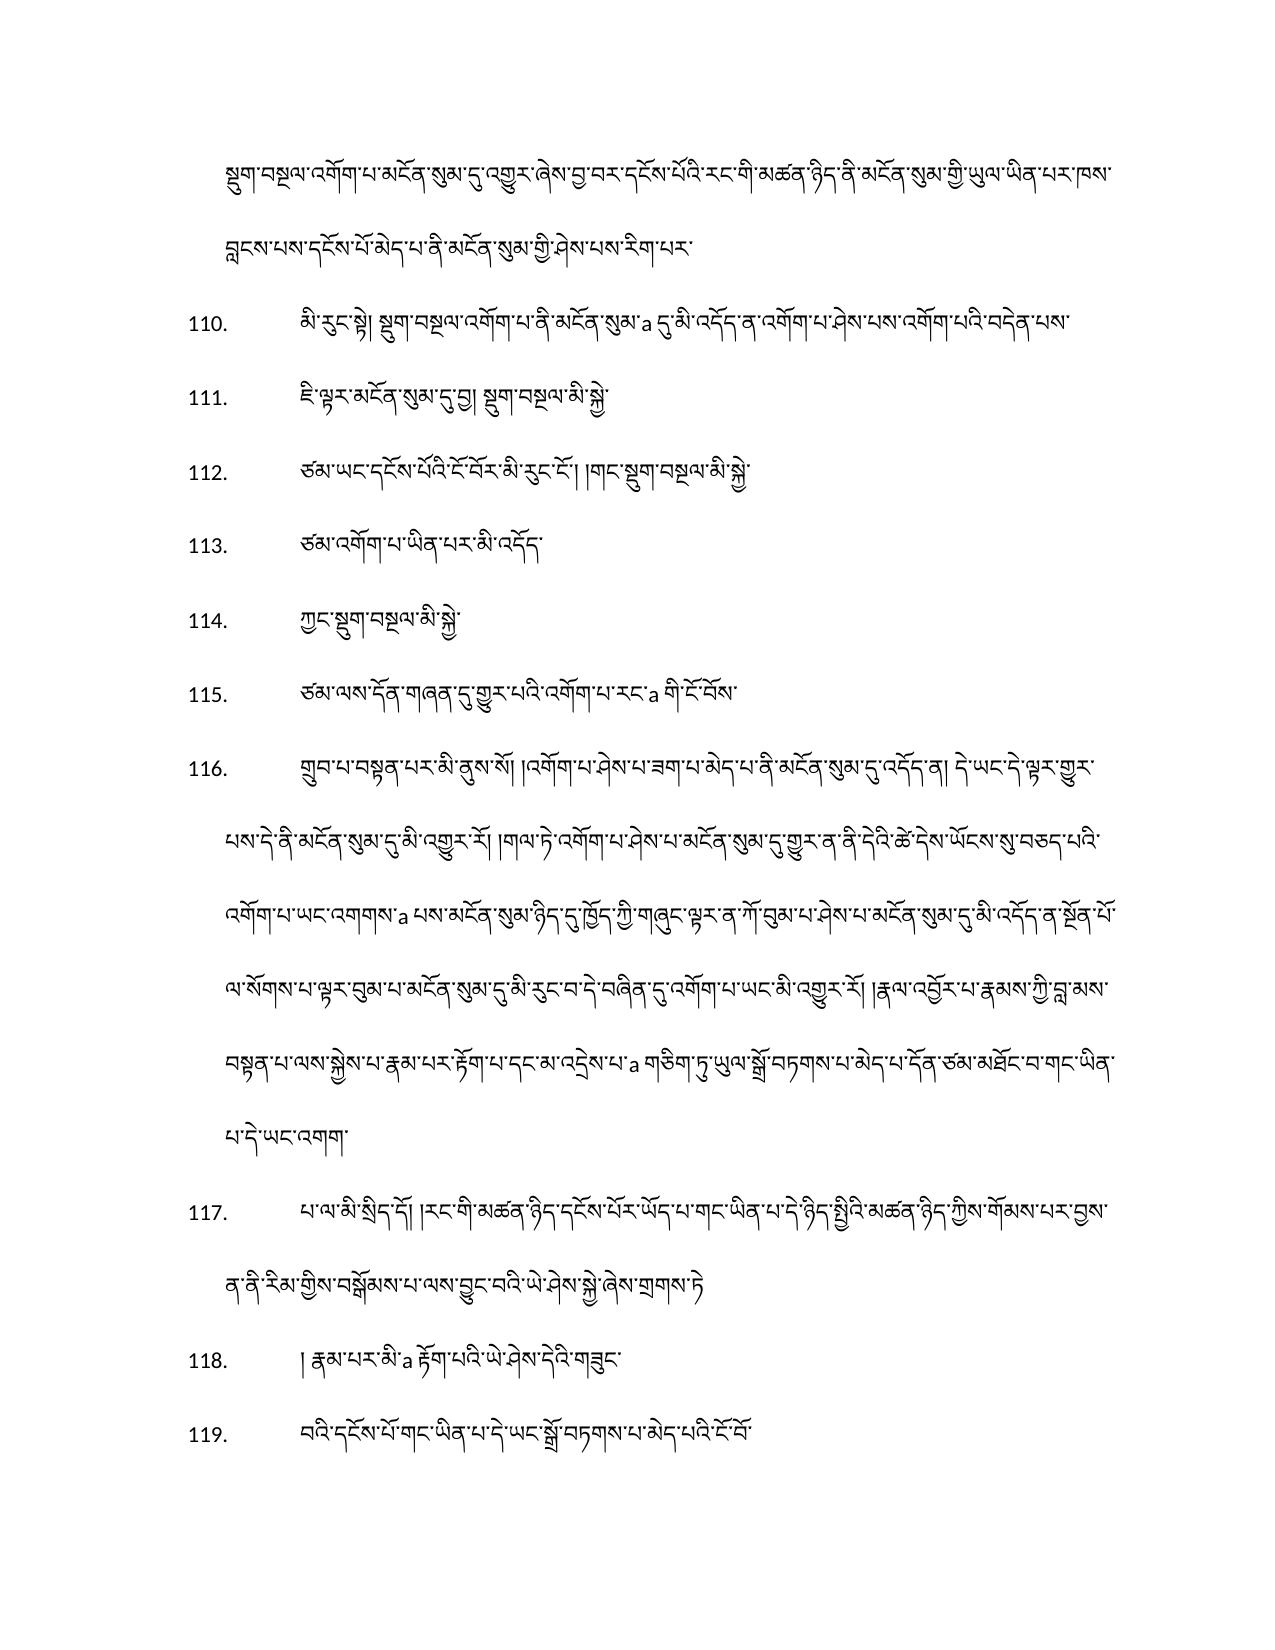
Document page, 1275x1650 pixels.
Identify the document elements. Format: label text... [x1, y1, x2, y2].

list མི་རུང་སྟེ། སྡུག་བསྔལ་འགོག་པ་ནི་མངོན་སུམ་aདུ་མི་འདོད་ན་འགོག་པ་ཤེས་པས་འགོག་པའི་བདེན་པས་ [187, 298, 1125, 363]
list གྲུབ་པ་བསྟན་པར་མི་ནུས་སོ། །འགོག་པ་ཤེས་པ་ཟག་པ་མེད་པ་ནི་མངོན་སུམ་དུ་འདོད་ན། དེ་ཡང་དེ་ལྟར་གྱུར་པས་དེ་ནི་མངོན་སུམ་དུ་མི་འགྱུར་རོ། །གལ་ཏེ་འགོག་པ་ཤེས་པ་མངོན་སུམ་དུ་གྱུར་ན་ནི་དེའི་ཚེ་དེས་ཡོངས་སུ་བཅད་པའི་འགོག་པ་ཡང་འགགས་aཔས་མངོན་སུམ་ཉིད་དུ་ཁྱོད་ཀྱི་གཞུང་ལྟར་ན་ཀོ་བུམ་པ་ཤེས་པ་མངོན་སུམ་དུ་མི་འདོད་ན་སྔོན་པོ་ལ་སོགས་པ་ལྟར་བུམ་པ་མངོན་སུམ་དུ་མི་རུང་བ་དེ་བཞིན་དུ་འགོག་པ་ཡང་མི་འགྱུར་རོ། །རྣལ་འབྱོར་པ་རྣམས་ཀྱི་བླ་མས་བསྟན་པ་ལས་སྐྱེས་པ་རྣམ་པར་རྟོག་པ་དང་མ་འདྲེས་པ་aགཅིག་ཏུ་ཡུལ་སྒྲོ་བཏགས་པ་མེད་པ་དོན་ཙམ་མཐོང་བ་གང་ཡིན་པ་དེ་ཡང་འགག་ [187, 742, 1125, 1177]
list པ་ལ་མི་སྲིད་དོ། །རང་གི་མཚན་ཉིད་དངོས་པོར་ཡོད་པ་གང་ཡིན་པ་དེ་ཉིད་སྤྱིའི་མཚན་ཉིད་ཀྱིས་གོམས་པར་བྱས་ན་ནི་རིམ་གྱིས་བསྒོམས་པ་ལས་བྱུང་བའི་ཡེ་ཤེས་སྐྱེ་ཞེས་གྲགས་ཏེ [187, 1187, 1125, 1325]
list ཀྱང་སྡུག་བསྔལ་མི་སྐྱེ་ [187, 594, 1125, 659]
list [187, 150, 1125, 288]
list ཙམ་ལས་དོན་གཞན་དུ་གྱུར་པའི་འགོག་པ་རང་aགི་ངོ་བོས་ [187, 668, 1125, 733]
list ། རྣམ་པར་མི་aརྟོག་པའི་ཡེ་ཤེས་དེའི་གཟུང་ [187, 1335, 1125, 1399]
list ཙམ་འགོག་པ་ཡིན་པར་མི་འདོད་ [187, 520, 1125, 585]
list ཇི་ལྟར་མངོན་སུམ་དུ་བྱ། སྡུག་བསྔལ་མི་སྐྱེ་ [187, 372, 1125, 437]
list ཙམ་ཡང་དངོས་པོའི་ངོ་བོར་མི་རུང་ངོ་། །གང་སྡུག་བསྔལ་མི་སྐྱེ་ [187, 446, 1125, 511]
list བའི་དངོས་པོ་གང་ཡིན་པ་དེ་ཡང་སྒྲོ་བཏགས་པ་མེད་པའི་ངོ་བོ་ [187, 1409, 1125, 1473]
